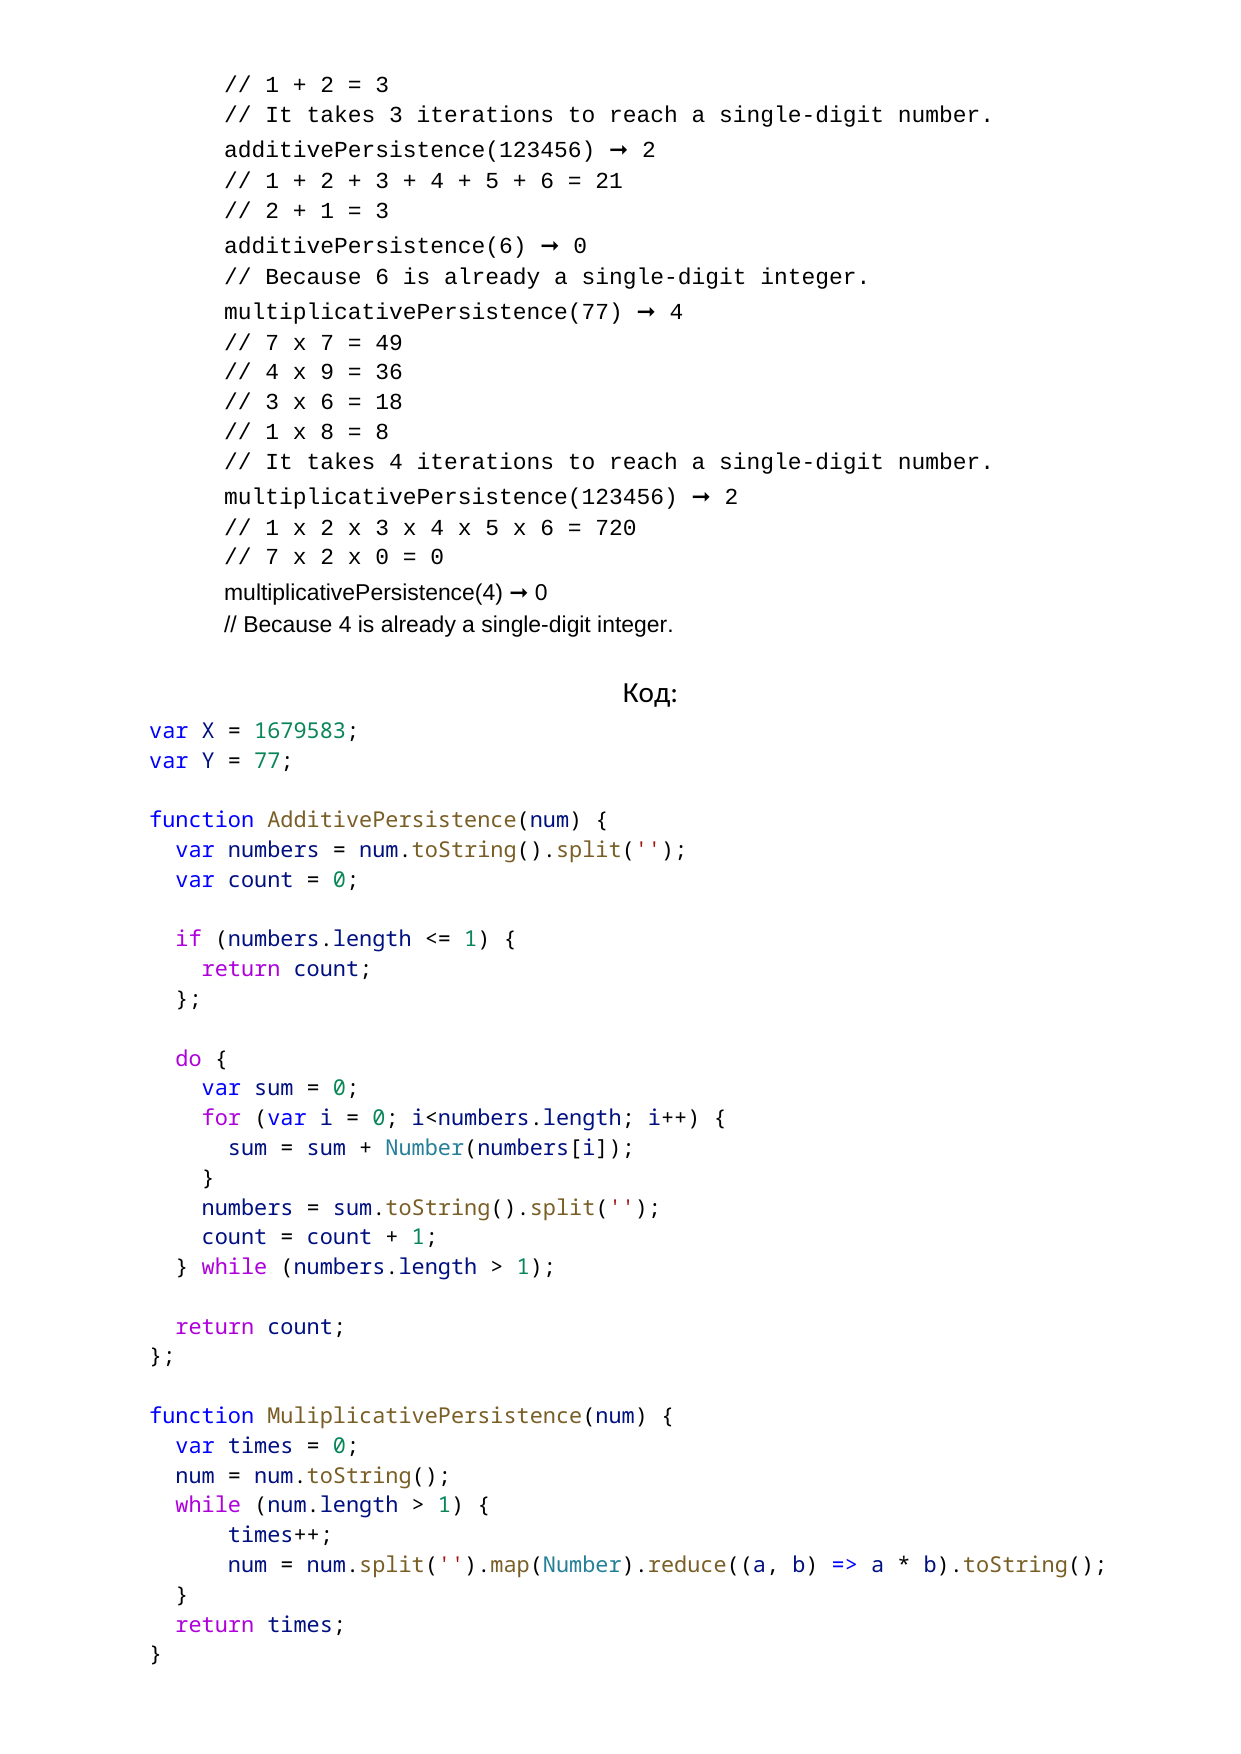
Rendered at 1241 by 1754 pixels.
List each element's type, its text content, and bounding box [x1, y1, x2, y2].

text return times; [149, 1608, 1152, 1638]
text var Y = 77; [149, 744, 1152, 774]
text for (var i = 0; i<numbers.length; i++) { [149, 1102, 1152, 1132]
text // 1 x 8 = 8 [224, 420, 1152, 446]
text times++; [149, 1519, 1152, 1549]
text // 7 x 7 = 49 [224, 331, 1152, 357]
text additivePersistence(123456) ➞ 2 [224, 133, 1152, 165]
text // 7 x 2 x 0 = 0 [224, 546, 1152, 572]
text function AdditivePersistence(num) { [149, 804, 1152, 834]
text // Because 4 is already a single-digit integer. [224, 611, 1152, 638]
text function MuliplicativePersistence(num) { [149, 1400, 1152, 1430]
text // 1 x 2 x 3 x 4 x 5 x 6 = 720 [224, 516, 1152, 542]
text } [149, 1162, 1152, 1191]
text } [149, 1579, 1152, 1608]
text multiplicativePersistence(77) ➞ 4 [224, 295, 1152, 326]
text // It takes 4 iterations to reach a single-digit number. [224, 450, 1152, 476]
text additivePersistence(6) ➞ 0 [224, 229, 1152, 260]
text return count; [149, 953, 1152, 983]
text Код: [149, 674, 1152, 709]
text // It takes 3 iterations to reach a single-digit number. [224, 104, 1152, 129]
text var numbers = num.toString().split(''); [149, 834, 1152, 864]
text if (numbers.length <= 1) { [149, 923, 1152, 953]
text count = count + 1; [149, 1221, 1152, 1251]
text // 1 + 2 + 3 + 4 + 5 + 6 = 21 [224, 169, 1152, 195]
text } [149, 1638, 1152, 1668]
text return count; [149, 1311, 1152, 1340]
text multiplicativePersistence(123456) ➞ 2 [224, 480, 1152, 511]
text sum = sum + Number(numbers[i]); [149, 1132, 1152, 1162]
text // 2 + 1 = 3 [224, 199, 1152, 225]
text // 1 + 2 = 3 [224, 74, 1152, 100]
text num = num.toString(); [149, 1459, 1152, 1489]
text while (num.length > 1) { [149, 1489, 1152, 1519]
text }; [149, 983, 1152, 1013]
text var sum = 0; [149, 1072, 1152, 1102]
text } while (numbers.length > 1); [149, 1251, 1152, 1281]
text }; [149, 1340, 1152, 1370]
text // 3 x 6 = 18 [224, 391, 1152, 416]
text do { [149, 1042, 1152, 1072]
text var times = 0; [149, 1430, 1152, 1459]
text numbers = sum.toString().split(''); [149, 1191, 1152, 1221]
text multiplicativePersistence(4) ➞ 0 [224, 576, 1152, 607]
text // 4 x 9 = 36 [224, 361, 1152, 387]
text var X = 1679583; [149, 715, 1152, 744]
text num = num.split('').map(Number).reduce((a, b) => a * b).toString(); [149, 1549, 1152, 1579]
text var count = 0; [149, 864, 1152, 893]
text // Because 6 is already a single-digit integer. [224, 265, 1152, 291]
